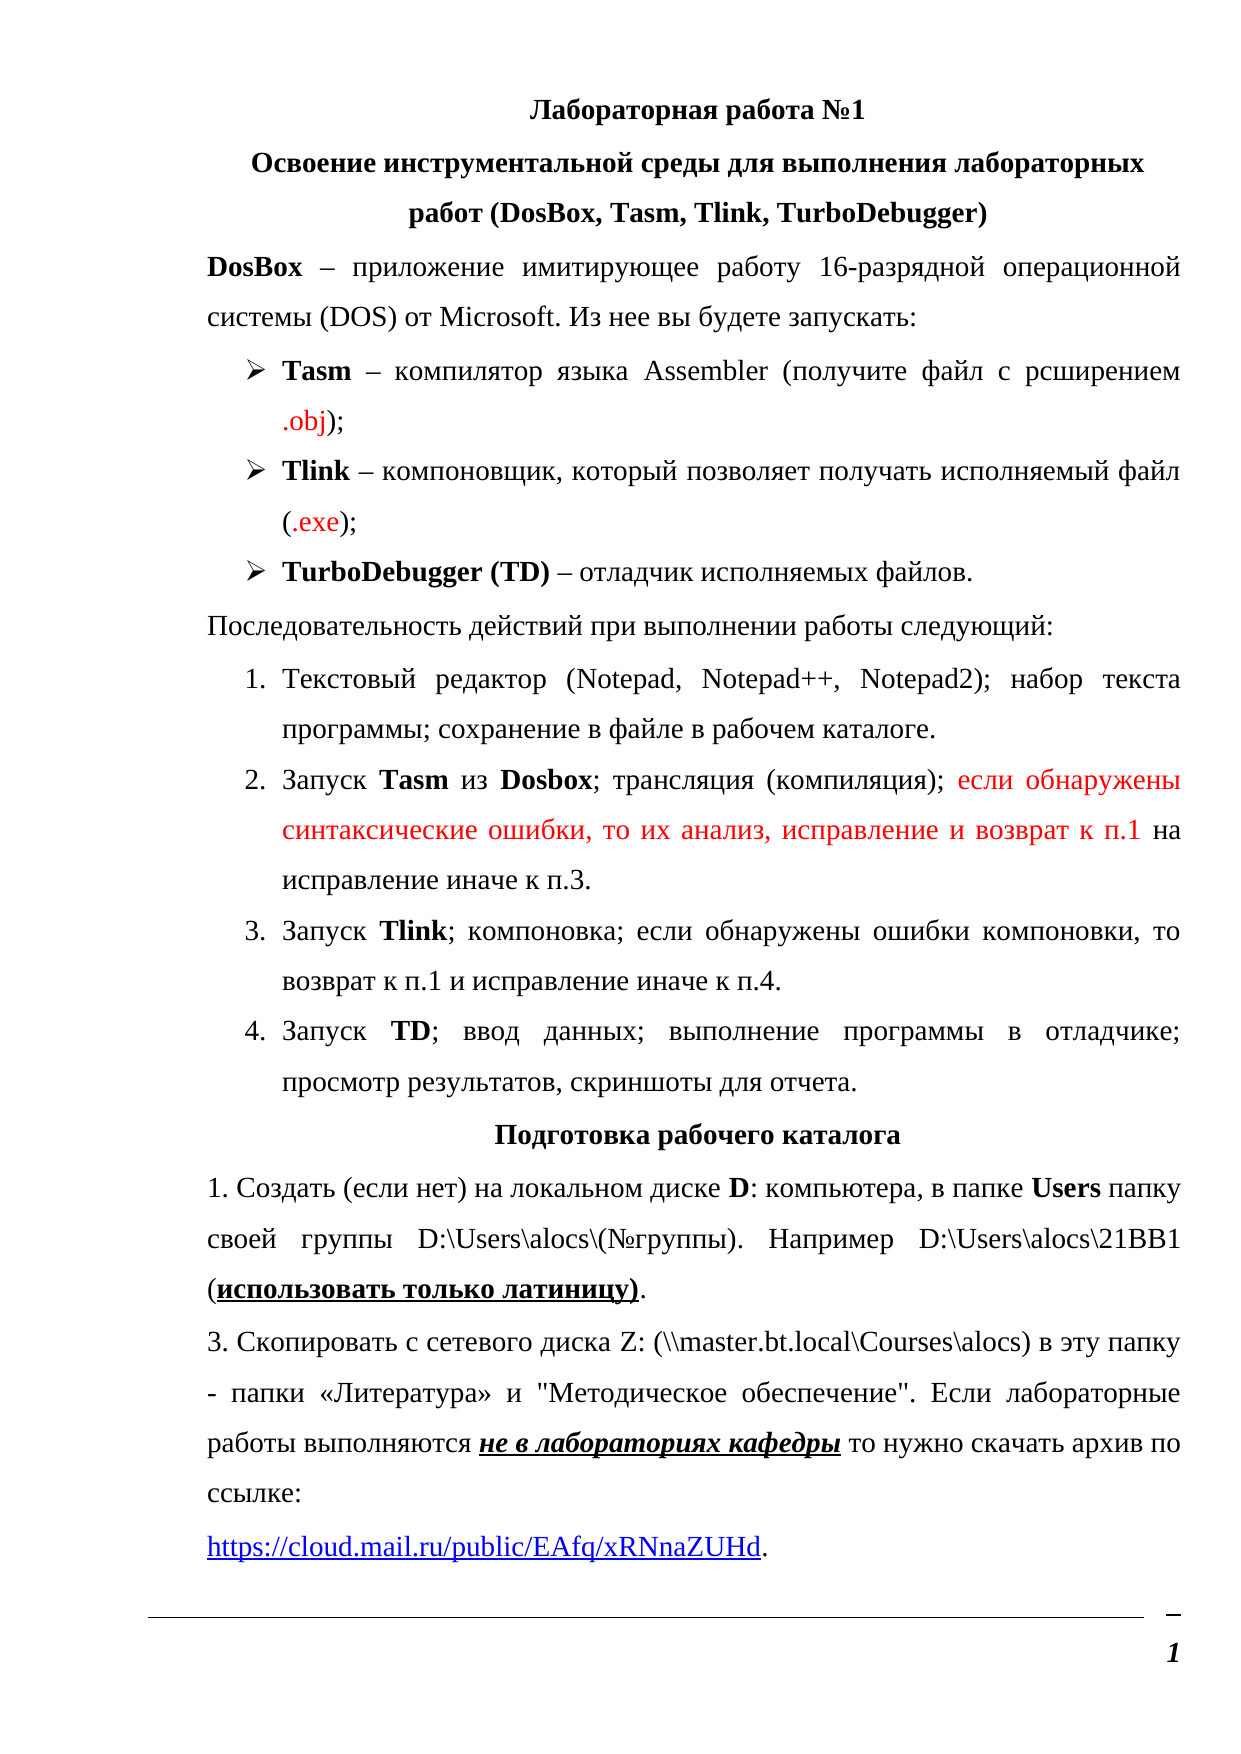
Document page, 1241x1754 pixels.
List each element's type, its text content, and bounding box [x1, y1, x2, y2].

list Освоение инструментальной среды для выполнения лабораторных работ (DosBox, Tasm, Tlink, TurboDebugger) [214, 145, 1181, 229]
text 1. Создать (если нет) на локальном диске D: компьютера, в папке Users папку своей группы D:\Users\alocs\(№группы). Например D:\Users\alocs\21ВВ1 (использовать только латиницу). [207, 1171, 1181, 1305]
text DosBox – приложение имитирующее работу 16-разрядной операционной системы (DOS) от Microsoft. Из нее вы будете запускать: [207, 249, 1181, 333]
text https://cloud.mail.ru/public/EAfq/xRNnaZUHd. [207, 1529, 1181, 1562]
list Запуск TD; ввод данных; выполнение программы в отладчике; просмотр результатов, скриншоты для отчета. [244, 1013, 1181, 1097]
list Лабораторная работа №1 [214, 92, 1181, 125]
text Последовательность действий при выполнении работы следующий: [207, 608, 1181, 641]
list Запуск Tlink; компоновка; если обнаружены ошибки компоновки, то возврат к п.1 и исправление иначе к п.4. [244, 913, 1181, 997]
list Запуск Tasm из Dosbox; трансляция (компиляция); если обнаружены синтаксические ошибки, то их анализ, исправление и возврат к п.1 на исправление иначе к п.3. [244, 762, 1181, 896]
list Текстовый редактор (Notepad, Notepad++, Notepad2); набор текста программы; сохранение в файле в рабочем каталоге. [244, 661, 1181, 745]
list Подготовка рабочего каталога [214, 1117, 1181, 1151]
text 3. Скопировать с сетевого диска Z: (\\master.bt.local\Courses\alocs) в эту папку - папки «Литература» и "Методическое обеспечение". Если лабораторные работы выполняются не в лабораториях кафедры то нужно скачать архив по ссылке: [207, 1324, 1181, 1509]
list Tlink – компоновщик, который позволяет получать исполняемый файл (.ехе); [244, 453, 1181, 537]
list TurboDebugger (TD) – отладчик исполняемых файлов. [244, 554, 1181, 588]
list Tasm – компилятор языка Assembler (получите файл с рсширением .obj); [244, 353, 1181, 437]
